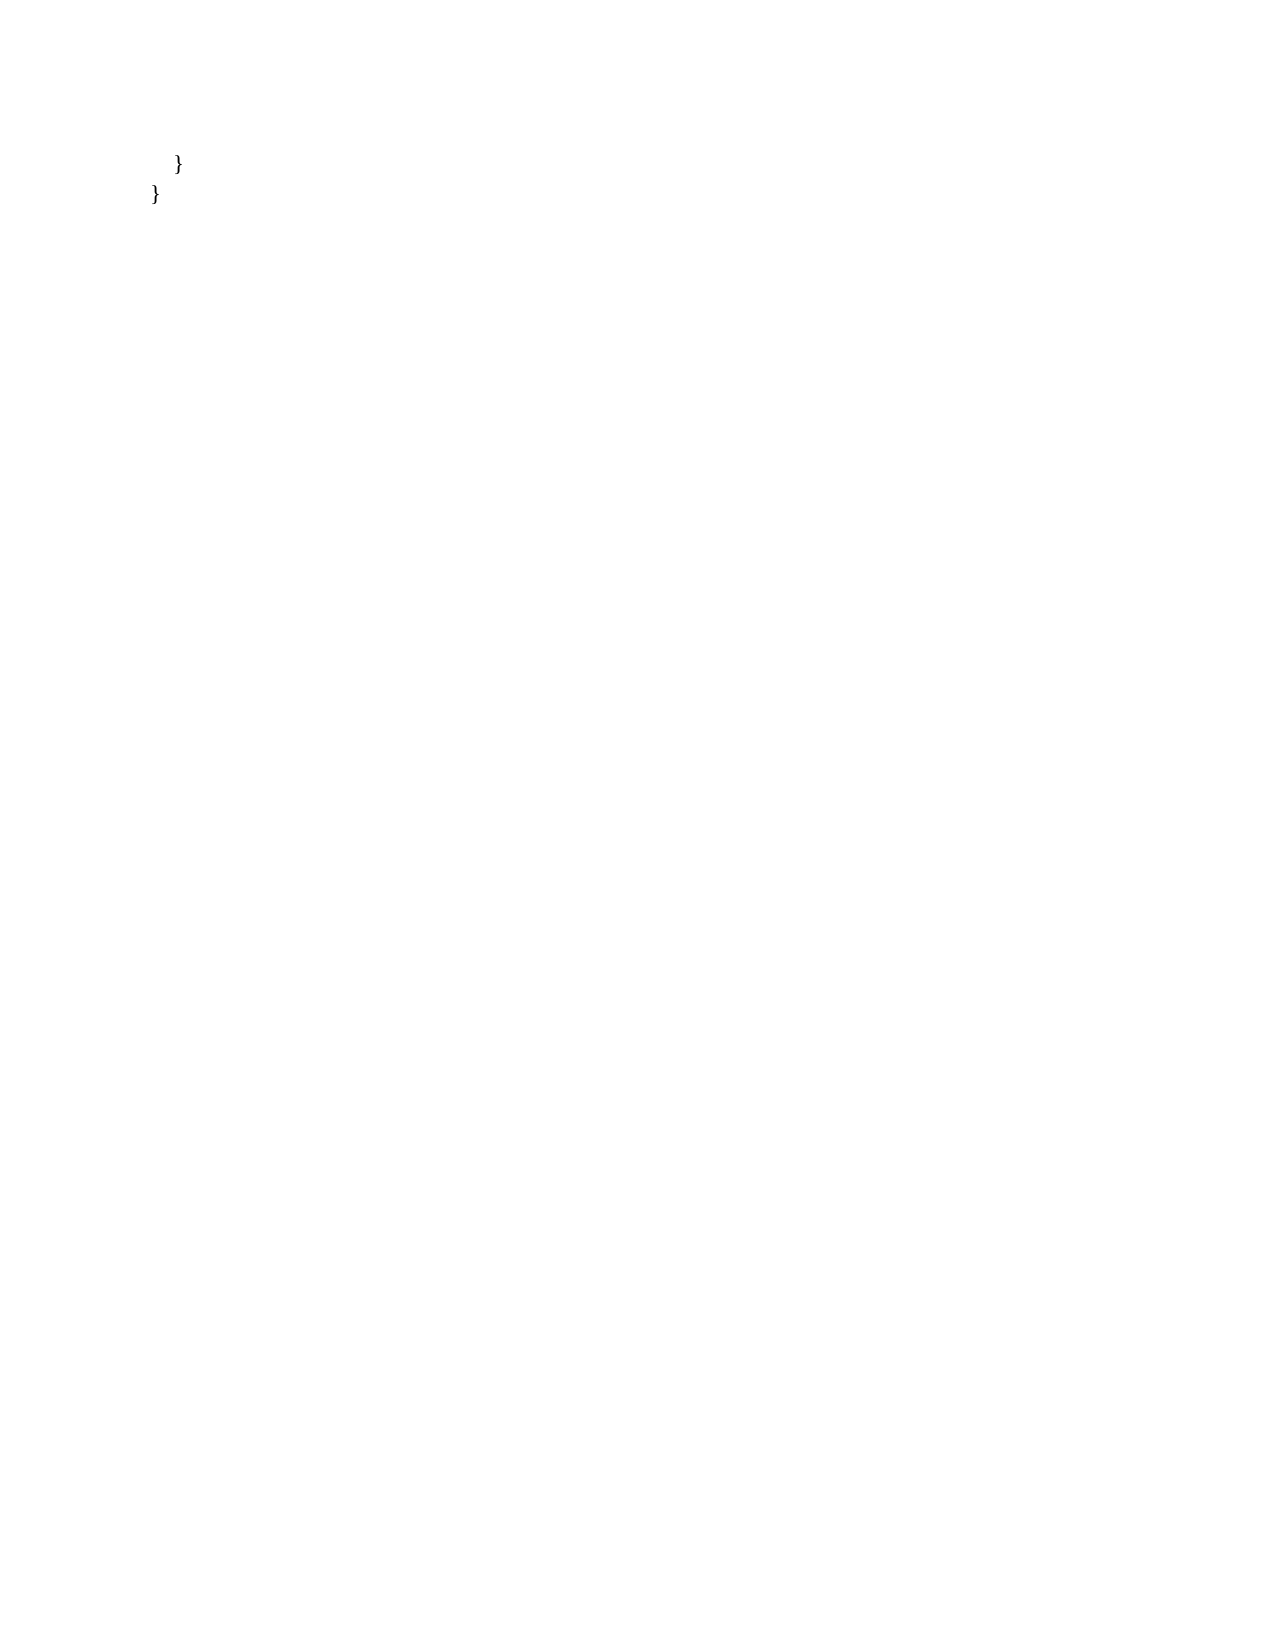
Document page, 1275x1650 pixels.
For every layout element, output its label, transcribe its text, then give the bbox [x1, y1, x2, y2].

text } [150, 180, 1125, 207]
text } [150, 150, 1125, 176]
